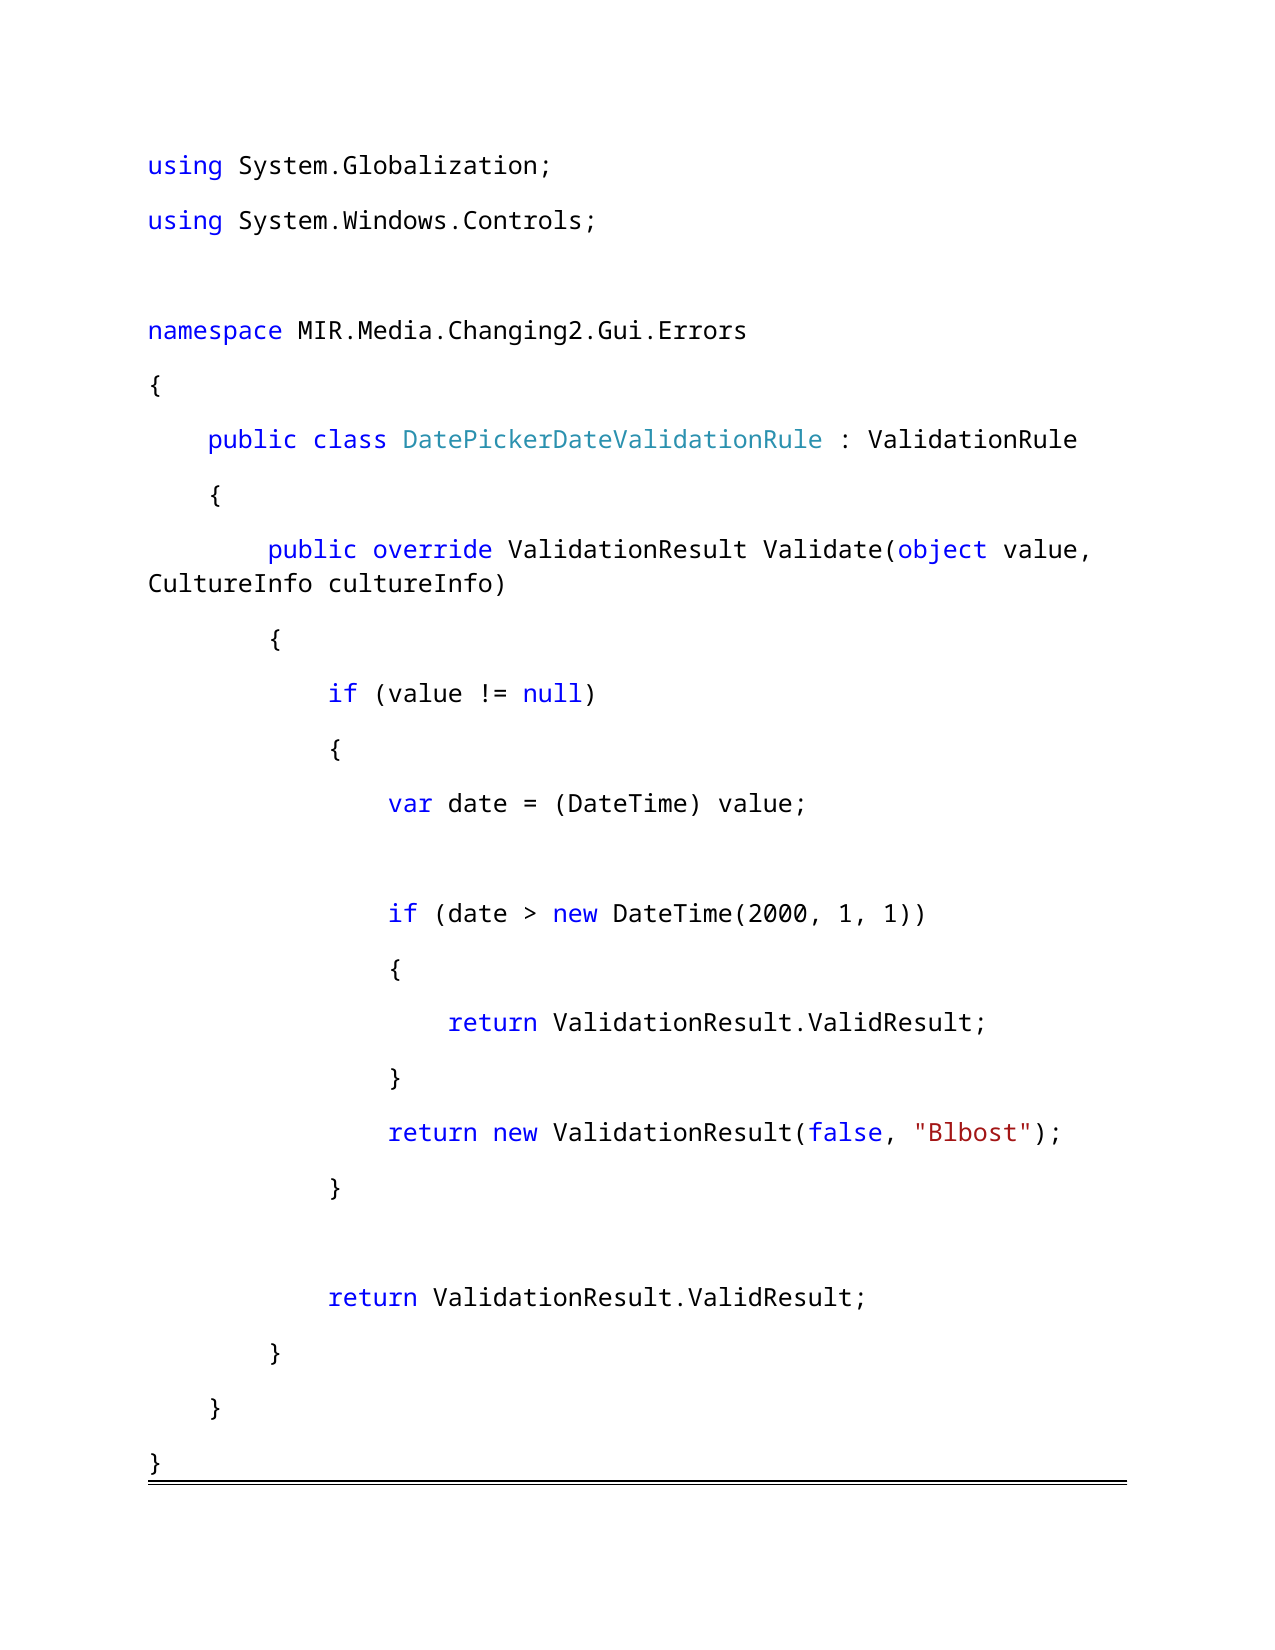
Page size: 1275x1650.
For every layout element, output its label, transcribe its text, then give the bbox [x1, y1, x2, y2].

text } [148, 1170, 1127, 1204]
text } [148, 1060, 1127, 1094]
text return ValidationResult.ValidResult; [148, 1279, 1127, 1314]
text using System.Windows.Controls; [148, 202, 1127, 237]
text public class DatePickerDateValidationRule : ValidationRule [148, 422, 1127, 456]
text public override ValidationResult Validate(object value, CultureInfo cultureInfo) [148, 532, 1127, 600]
text if (value != null) [148, 676, 1127, 710]
text { [148, 621, 1127, 655]
text if (date > new DateTime(2000, 1, 1)) [148, 895, 1127, 929]
text } [148, 1389, 1127, 1423]
text { [148, 367, 1127, 401]
text } [148, 1334, 1127, 1368]
text using System.Globalization; [148, 148, 1127, 182]
text { [148, 950, 1127, 984]
text } [148, 1444, 1127, 1480]
text { [148, 477, 1127, 511]
text var date = (DateTime) value; [148, 786, 1127, 819]
text return new ValidationResult(false, "Blbost"); [148, 1115, 1127, 1149]
text { [148, 731, 1127, 765]
text namespace MIR.Media.Changing2.Gui.Errors [148, 312, 1127, 346]
text return ValidationResult.ValidResult; [148, 1005, 1127, 1039]
